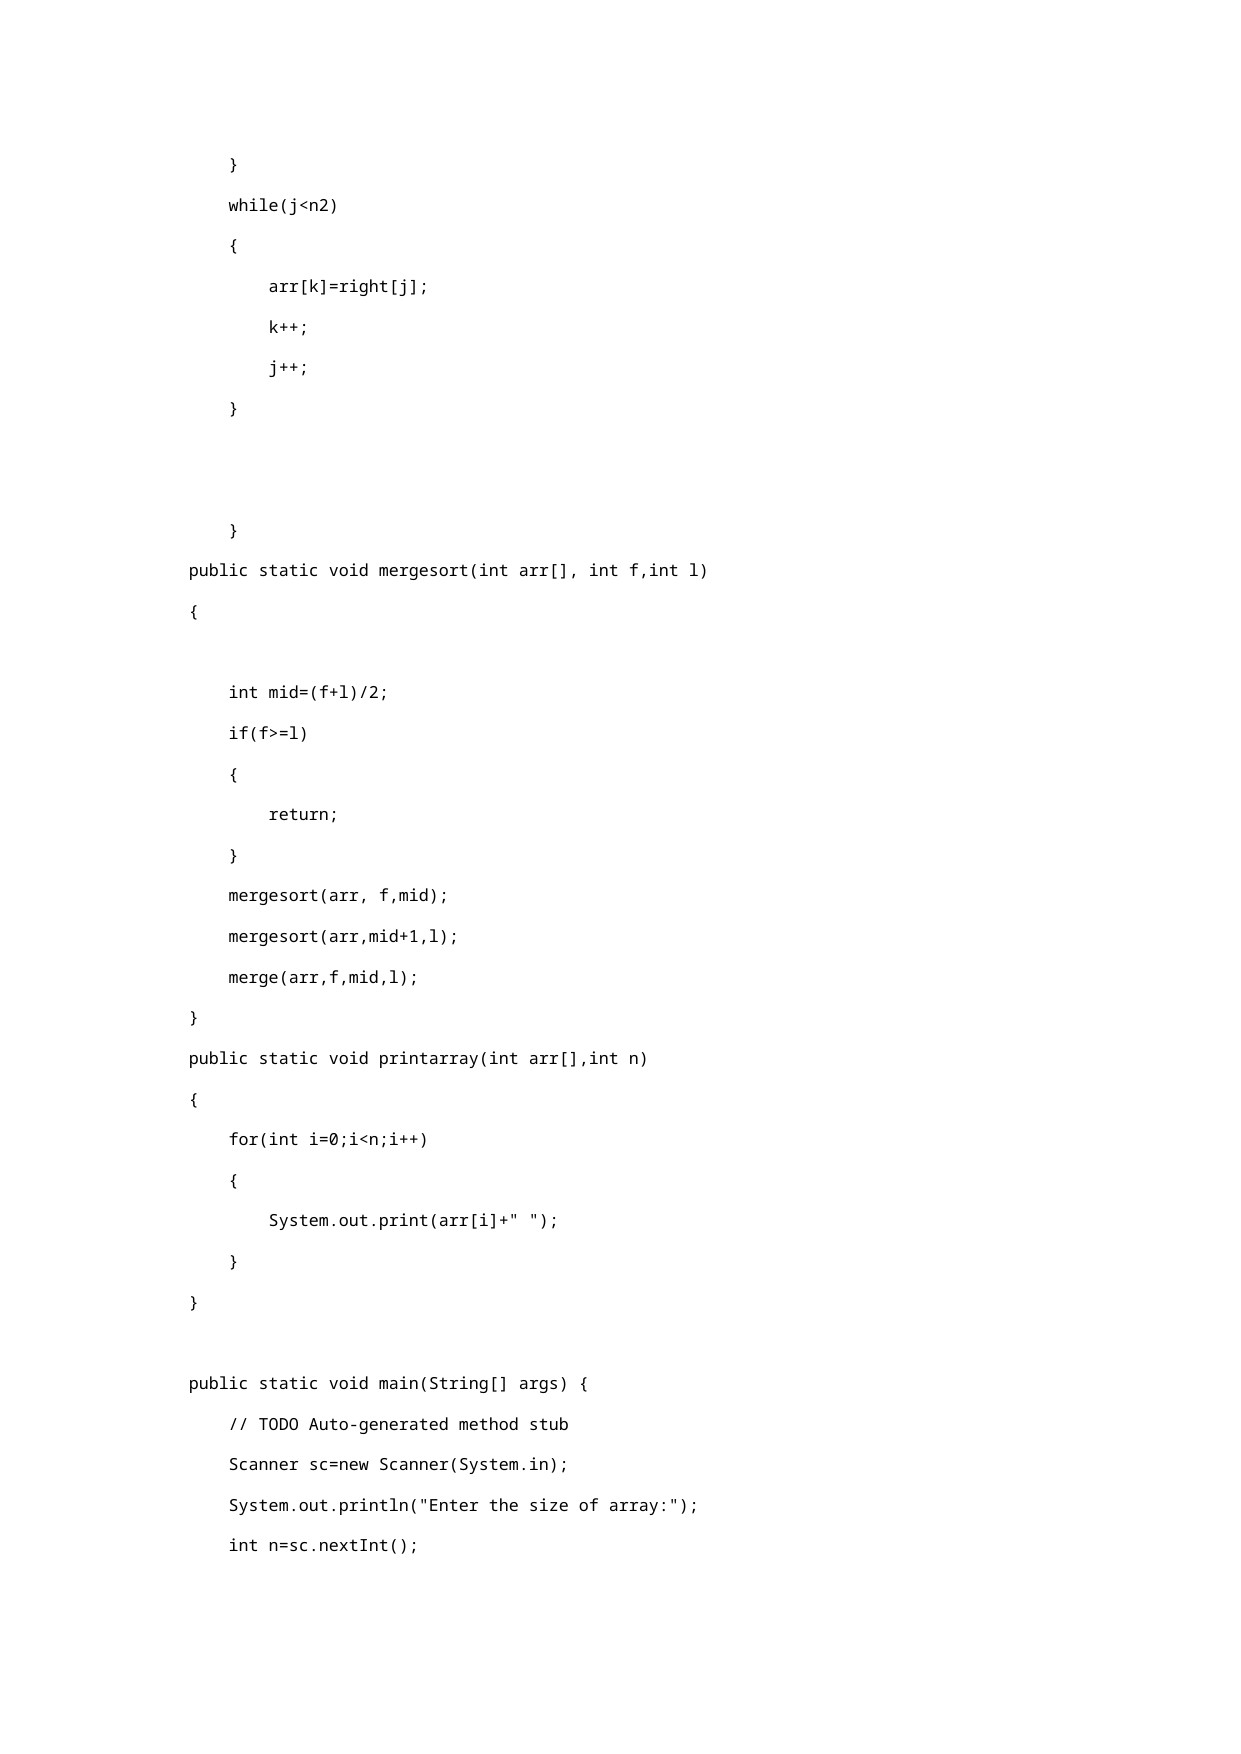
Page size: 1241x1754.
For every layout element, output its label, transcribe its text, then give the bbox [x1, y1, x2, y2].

text { [148, 234, 711, 257]
text System.out.print(arr[i]+" "); [148, 1209, 711, 1232]
text while(j<n2) [148, 193, 711, 216]
text int mid=(f+l)/2; [148, 681, 711, 704]
text merge(arr,f,mid,l); [148, 965, 711, 988]
text public static void mergesort(int arr[], int f,int l) [148, 559, 711, 582]
text for(int i=0;i<n;i++) [148, 1128, 711, 1151]
text { [148, 1087, 711, 1110]
text j++; [148, 356, 711, 379]
text { [148, 1168, 711, 1191]
text System.out.println("Enter the size of array:"); [148, 1493, 711, 1516]
text { [148, 762, 711, 785]
text // TODO Auto-generated method stub [148, 1412, 711, 1435]
text } [148, 397, 711, 419]
text if(f>=l) [148, 722, 711, 744]
text mergesort(arr,mid+1,l); [148, 925, 711, 947]
text } [148, 153, 711, 176]
text Scanner sc=new Scanner(System.in); [148, 1453, 711, 1476]
text int n=sc.nextInt(); [148, 1534, 711, 1557]
text } [148, 1290, 711, 1313]
text { [148, 600, 711, 622]
text k++; [148, 315, 711, 338]
text } [148, 518, 711, 541]
text } [148, 843, 711, 866]
text public static void printarray(int arr[],int n) [148, 1047, 711, 1069]
text } [148, 1006, 711, 1029]
text mergesort(arr, f,mid); [148, 884, 711, 907]
text public static void main(String[] args) { [148, 1372, 711, 1394]
text arr[k]=right[j]; [148, 275, 711, 297]
text } [148, 1250, 711, 1272]
text return; [148, 803, 711, 826]
